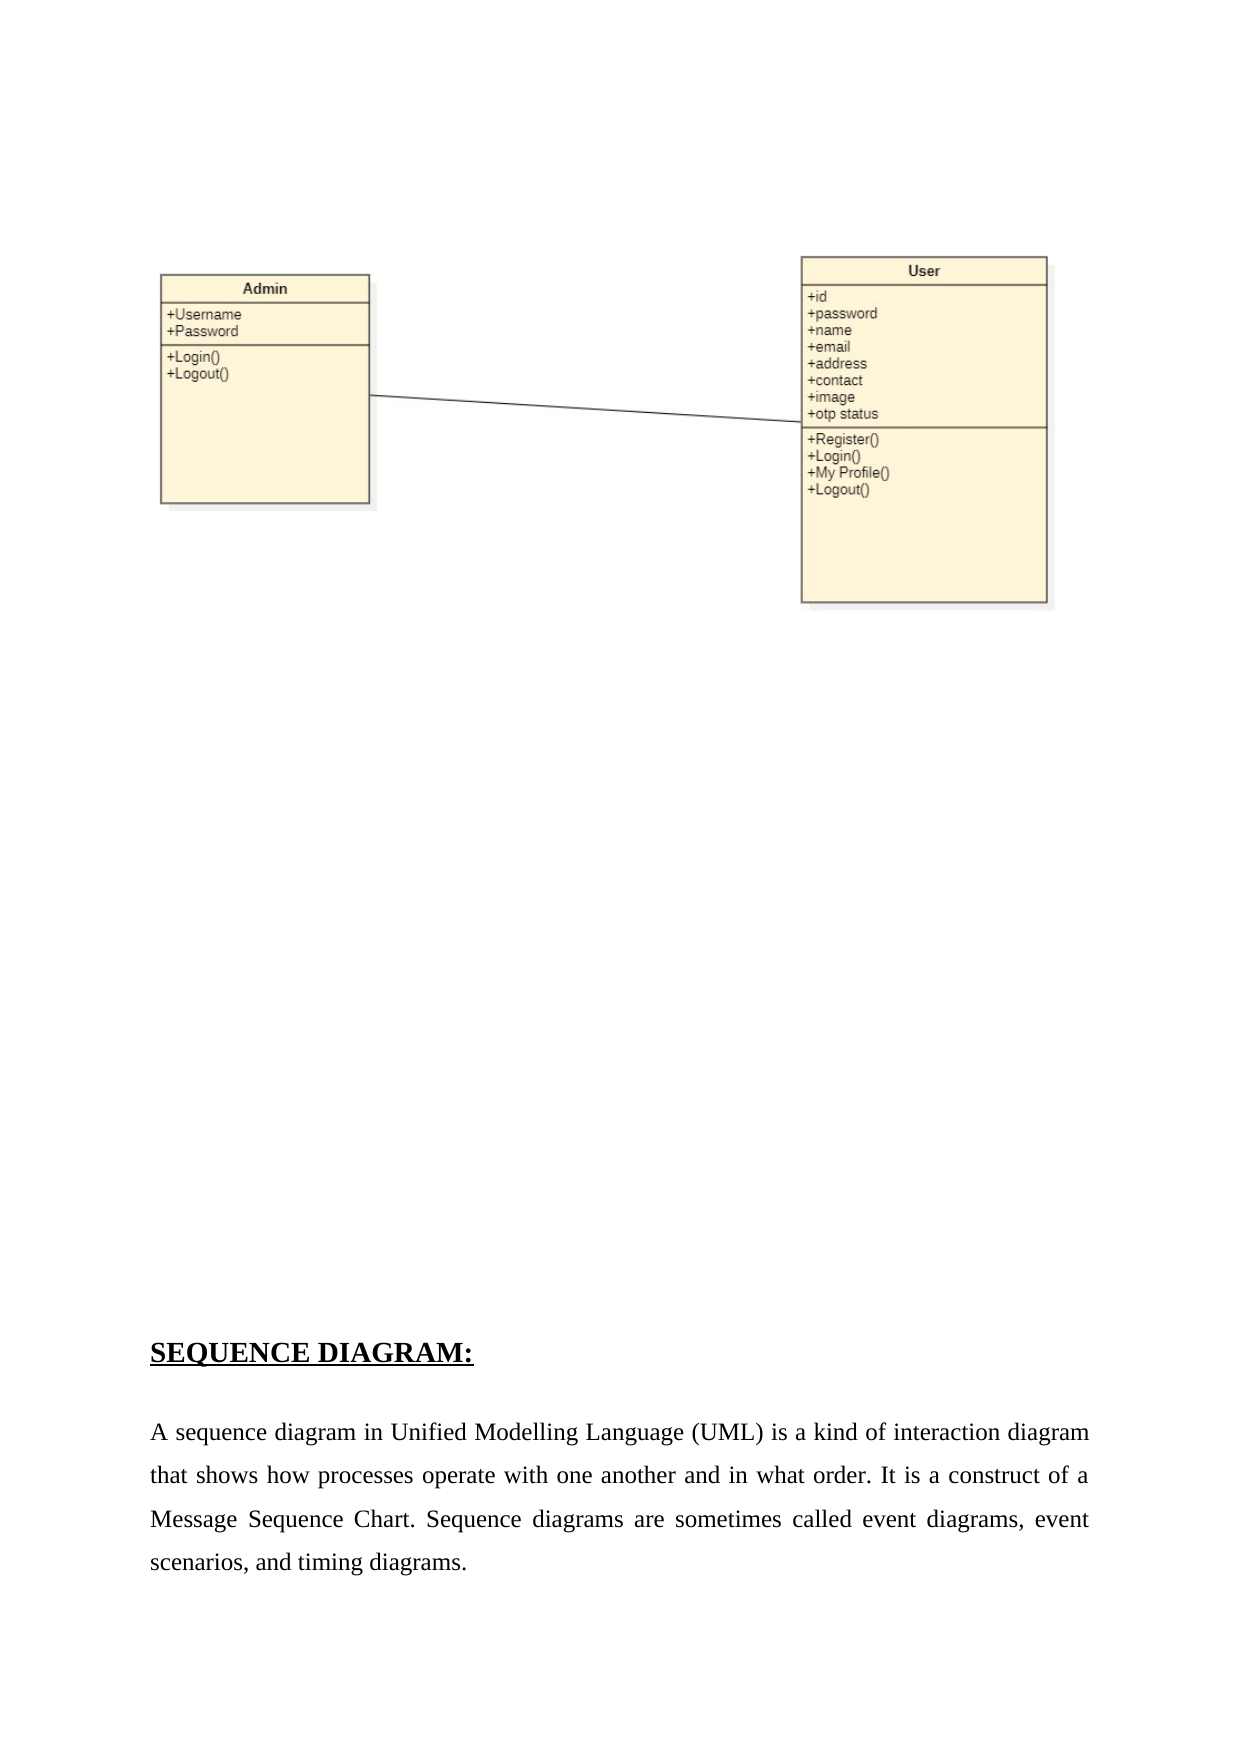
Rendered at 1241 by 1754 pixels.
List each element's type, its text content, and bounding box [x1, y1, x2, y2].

text SEQUENCE DIAGRAM: [150, 1335, 1090, 1368]
picture [150, 246, 1091, 647]
text A sequence diagram in Unified Modelling Language (UML) is a kind of interaction diagram that shows how processes operate with one another and in what order. It is a construct of a Message Sequence Chart. Sequence diagrams are sometimes called event diagrams, event scenarios, and timing diagrams. [150, 1417, 1090, 1576]
